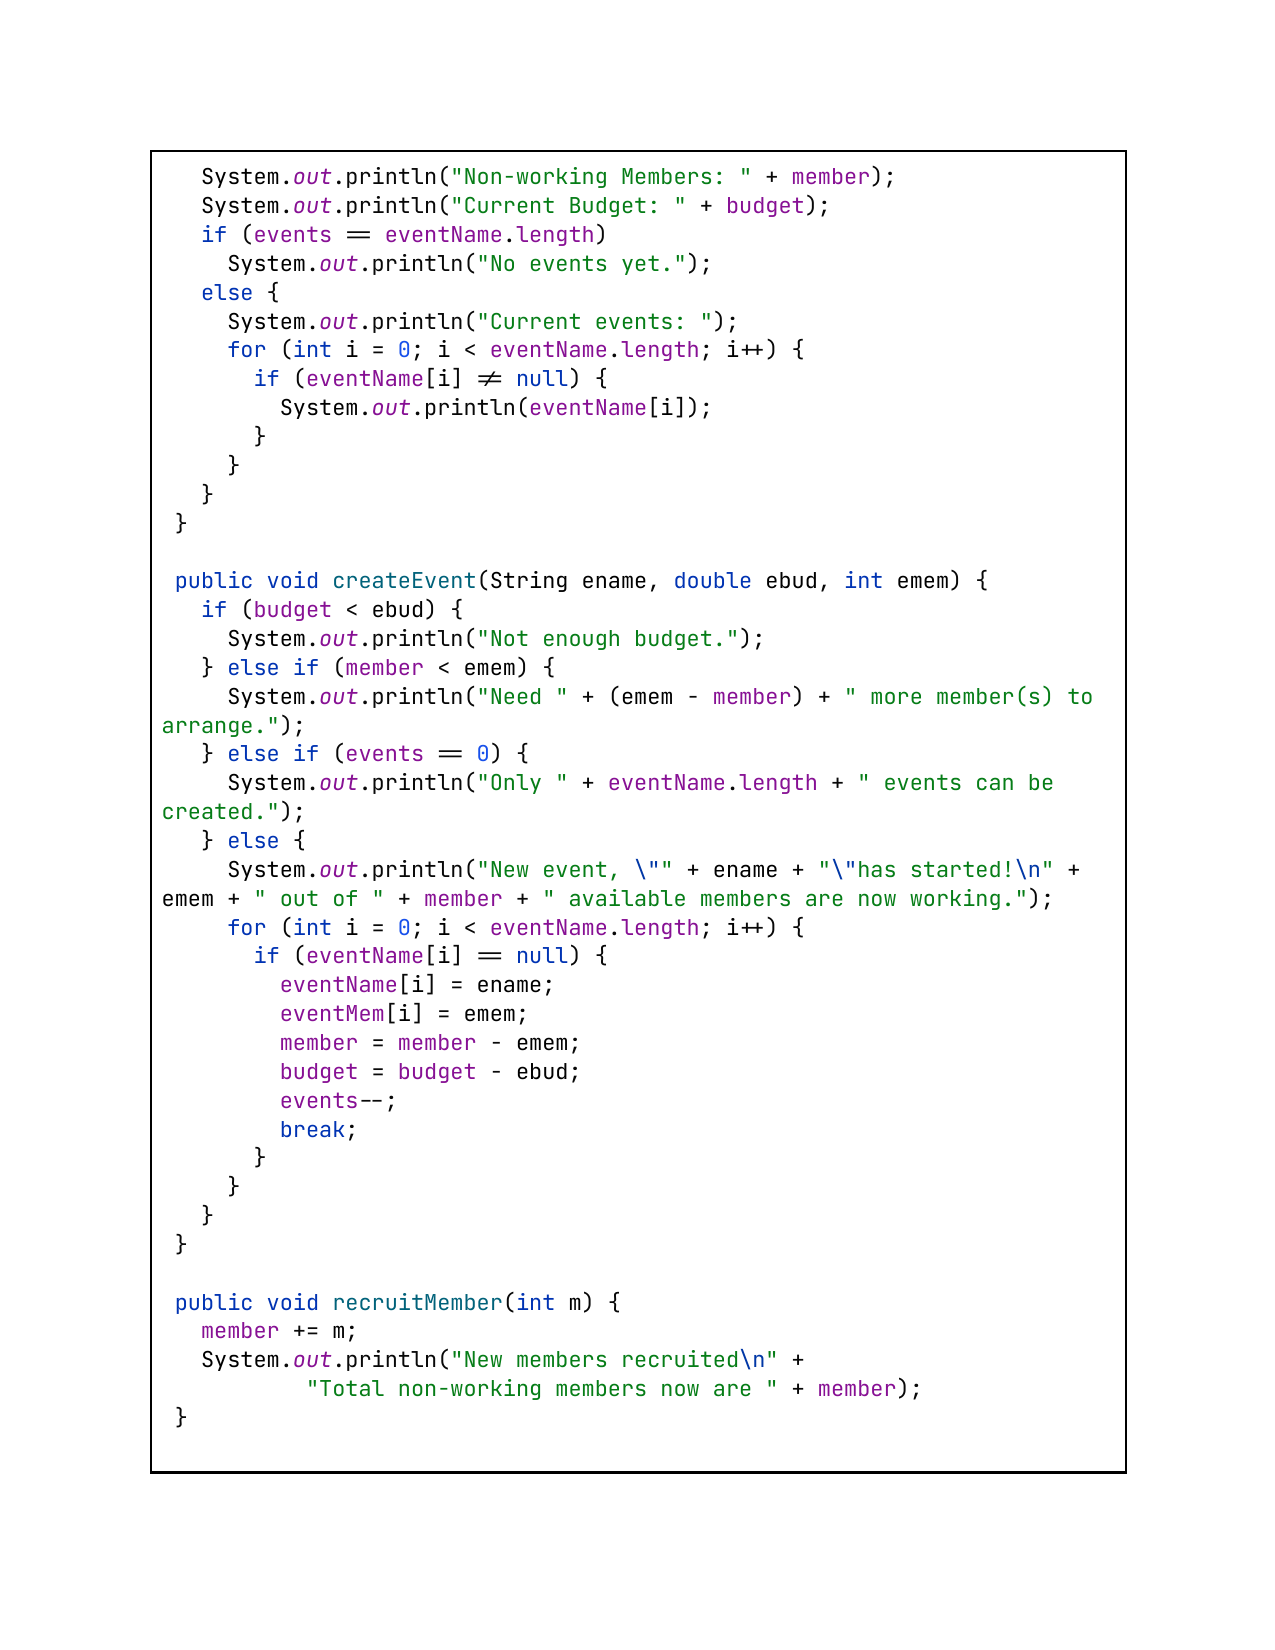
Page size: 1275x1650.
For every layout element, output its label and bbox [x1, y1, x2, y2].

table_header [152, 152, 1125, 1471]
